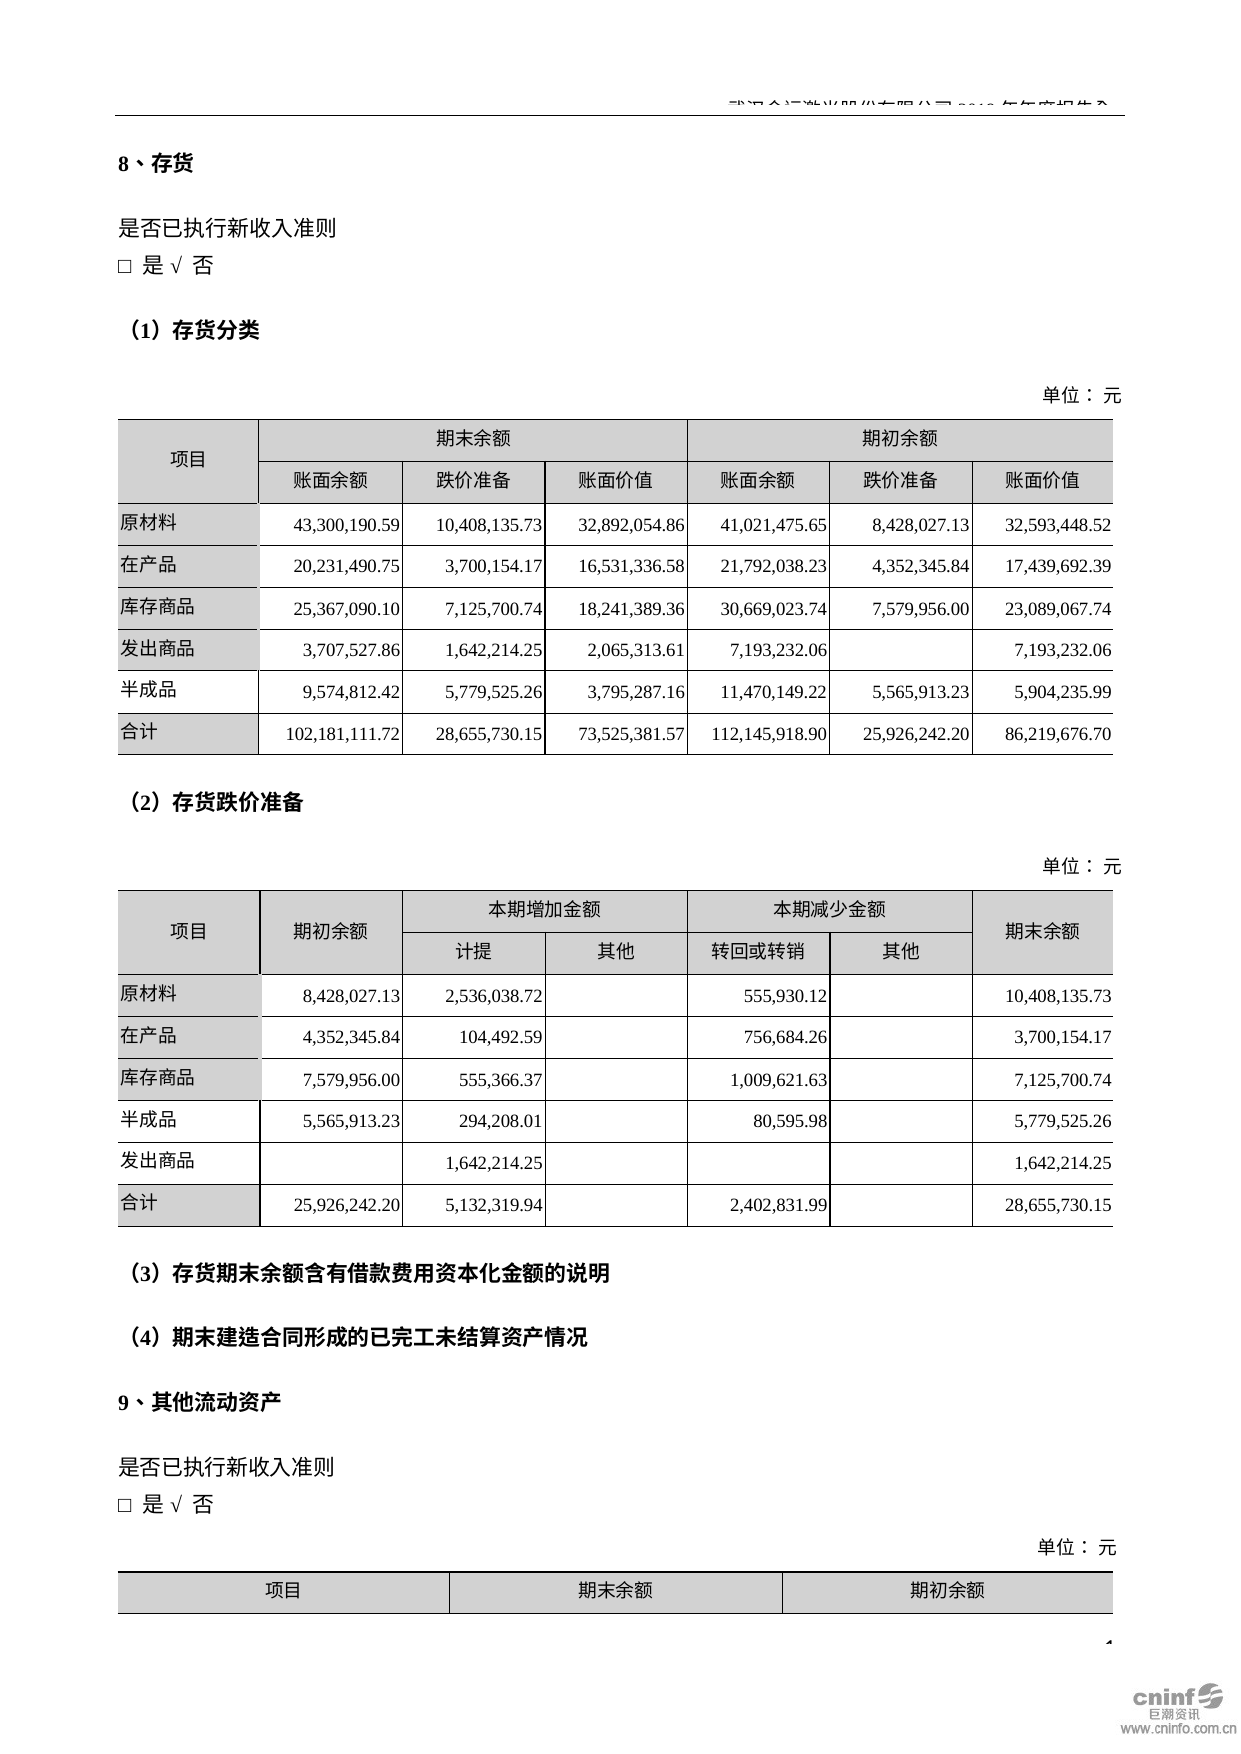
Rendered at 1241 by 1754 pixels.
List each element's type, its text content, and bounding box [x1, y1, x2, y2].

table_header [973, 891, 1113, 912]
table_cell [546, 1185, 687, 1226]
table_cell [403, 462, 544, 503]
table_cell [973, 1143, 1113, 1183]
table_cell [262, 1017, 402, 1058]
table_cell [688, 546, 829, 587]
text □ 是 √ 否 [118, 1489, 337, 1519]
picture [1115, 1680, 1240, 1737]
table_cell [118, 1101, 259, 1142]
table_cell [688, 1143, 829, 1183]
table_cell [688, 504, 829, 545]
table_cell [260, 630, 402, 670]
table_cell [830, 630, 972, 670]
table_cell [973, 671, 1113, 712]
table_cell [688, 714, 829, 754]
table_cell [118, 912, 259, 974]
subtitle （1）存货分类 [118, 315, 1124, 345]
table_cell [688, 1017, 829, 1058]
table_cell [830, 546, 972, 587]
text 单位： 元 [102, 853, 1122, 879]
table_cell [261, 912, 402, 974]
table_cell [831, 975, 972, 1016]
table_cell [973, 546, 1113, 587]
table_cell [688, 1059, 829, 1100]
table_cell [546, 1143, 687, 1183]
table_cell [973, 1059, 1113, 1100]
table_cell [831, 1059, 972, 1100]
subtitle 9、其他流动资产 [118, 1387, 1124, 1417]
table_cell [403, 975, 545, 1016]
text 单位： 元 [102, 382, 1122, 407]
subtitle 8、存货 [118, 148, 1124, 178]
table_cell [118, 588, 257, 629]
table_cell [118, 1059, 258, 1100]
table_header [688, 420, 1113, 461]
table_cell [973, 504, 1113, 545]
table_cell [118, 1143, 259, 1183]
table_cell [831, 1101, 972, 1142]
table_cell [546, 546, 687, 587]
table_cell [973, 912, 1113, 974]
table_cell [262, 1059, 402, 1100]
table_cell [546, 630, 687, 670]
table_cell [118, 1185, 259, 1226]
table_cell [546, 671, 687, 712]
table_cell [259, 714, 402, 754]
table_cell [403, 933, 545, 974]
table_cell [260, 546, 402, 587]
subtitle （3）存货期末余额含有借款费用资本化金额的说明 [118, 1258, 1124, 1287]
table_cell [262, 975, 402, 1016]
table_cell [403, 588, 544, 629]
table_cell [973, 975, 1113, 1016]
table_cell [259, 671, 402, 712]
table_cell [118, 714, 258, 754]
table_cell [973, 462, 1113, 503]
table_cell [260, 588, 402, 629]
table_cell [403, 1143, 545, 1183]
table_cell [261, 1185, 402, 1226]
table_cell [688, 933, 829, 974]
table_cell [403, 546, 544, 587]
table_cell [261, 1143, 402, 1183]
subtitle （4）期末建造合同形成的已完工未结算资产情况 [118, 1322, 1124, 1352]
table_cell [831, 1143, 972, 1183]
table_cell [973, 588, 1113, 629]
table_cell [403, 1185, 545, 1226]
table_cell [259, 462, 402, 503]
text □ 是 √ 否 [118, 251, 1124, 280]
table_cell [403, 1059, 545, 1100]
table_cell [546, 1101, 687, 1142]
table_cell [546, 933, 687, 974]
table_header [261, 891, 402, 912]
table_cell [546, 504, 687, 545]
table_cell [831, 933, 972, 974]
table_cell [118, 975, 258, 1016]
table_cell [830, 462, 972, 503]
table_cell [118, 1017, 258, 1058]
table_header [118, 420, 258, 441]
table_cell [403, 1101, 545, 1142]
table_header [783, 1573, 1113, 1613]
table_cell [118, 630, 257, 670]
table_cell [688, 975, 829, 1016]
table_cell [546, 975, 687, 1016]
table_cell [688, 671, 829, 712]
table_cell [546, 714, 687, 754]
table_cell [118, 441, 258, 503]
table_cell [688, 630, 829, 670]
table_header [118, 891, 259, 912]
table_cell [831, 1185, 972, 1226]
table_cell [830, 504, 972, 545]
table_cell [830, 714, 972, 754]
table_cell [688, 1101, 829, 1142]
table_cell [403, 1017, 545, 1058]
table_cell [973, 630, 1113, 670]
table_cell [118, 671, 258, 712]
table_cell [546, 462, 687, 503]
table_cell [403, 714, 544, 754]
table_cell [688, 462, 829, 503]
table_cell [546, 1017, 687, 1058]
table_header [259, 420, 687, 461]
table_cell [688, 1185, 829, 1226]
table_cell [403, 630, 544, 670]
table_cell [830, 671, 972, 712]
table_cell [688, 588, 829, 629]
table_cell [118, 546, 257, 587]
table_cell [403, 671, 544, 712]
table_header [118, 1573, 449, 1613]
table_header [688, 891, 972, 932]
subtitle （2）存货跌价准备 [118, 786, 1124, 816]
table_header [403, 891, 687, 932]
text 是否已执行新收入准则 [118, 213, 1124, 243]
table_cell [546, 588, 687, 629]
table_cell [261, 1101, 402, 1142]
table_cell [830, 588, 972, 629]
text 是否已执行新收入准则 [118, 1452, 337, 1482]
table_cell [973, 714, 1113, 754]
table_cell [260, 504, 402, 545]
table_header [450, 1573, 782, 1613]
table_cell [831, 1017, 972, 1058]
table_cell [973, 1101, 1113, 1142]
text 单位： 元 [1037, 1534, 1240, 1560]
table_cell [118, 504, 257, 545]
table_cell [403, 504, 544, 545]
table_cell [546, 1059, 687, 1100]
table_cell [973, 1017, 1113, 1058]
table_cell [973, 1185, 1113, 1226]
